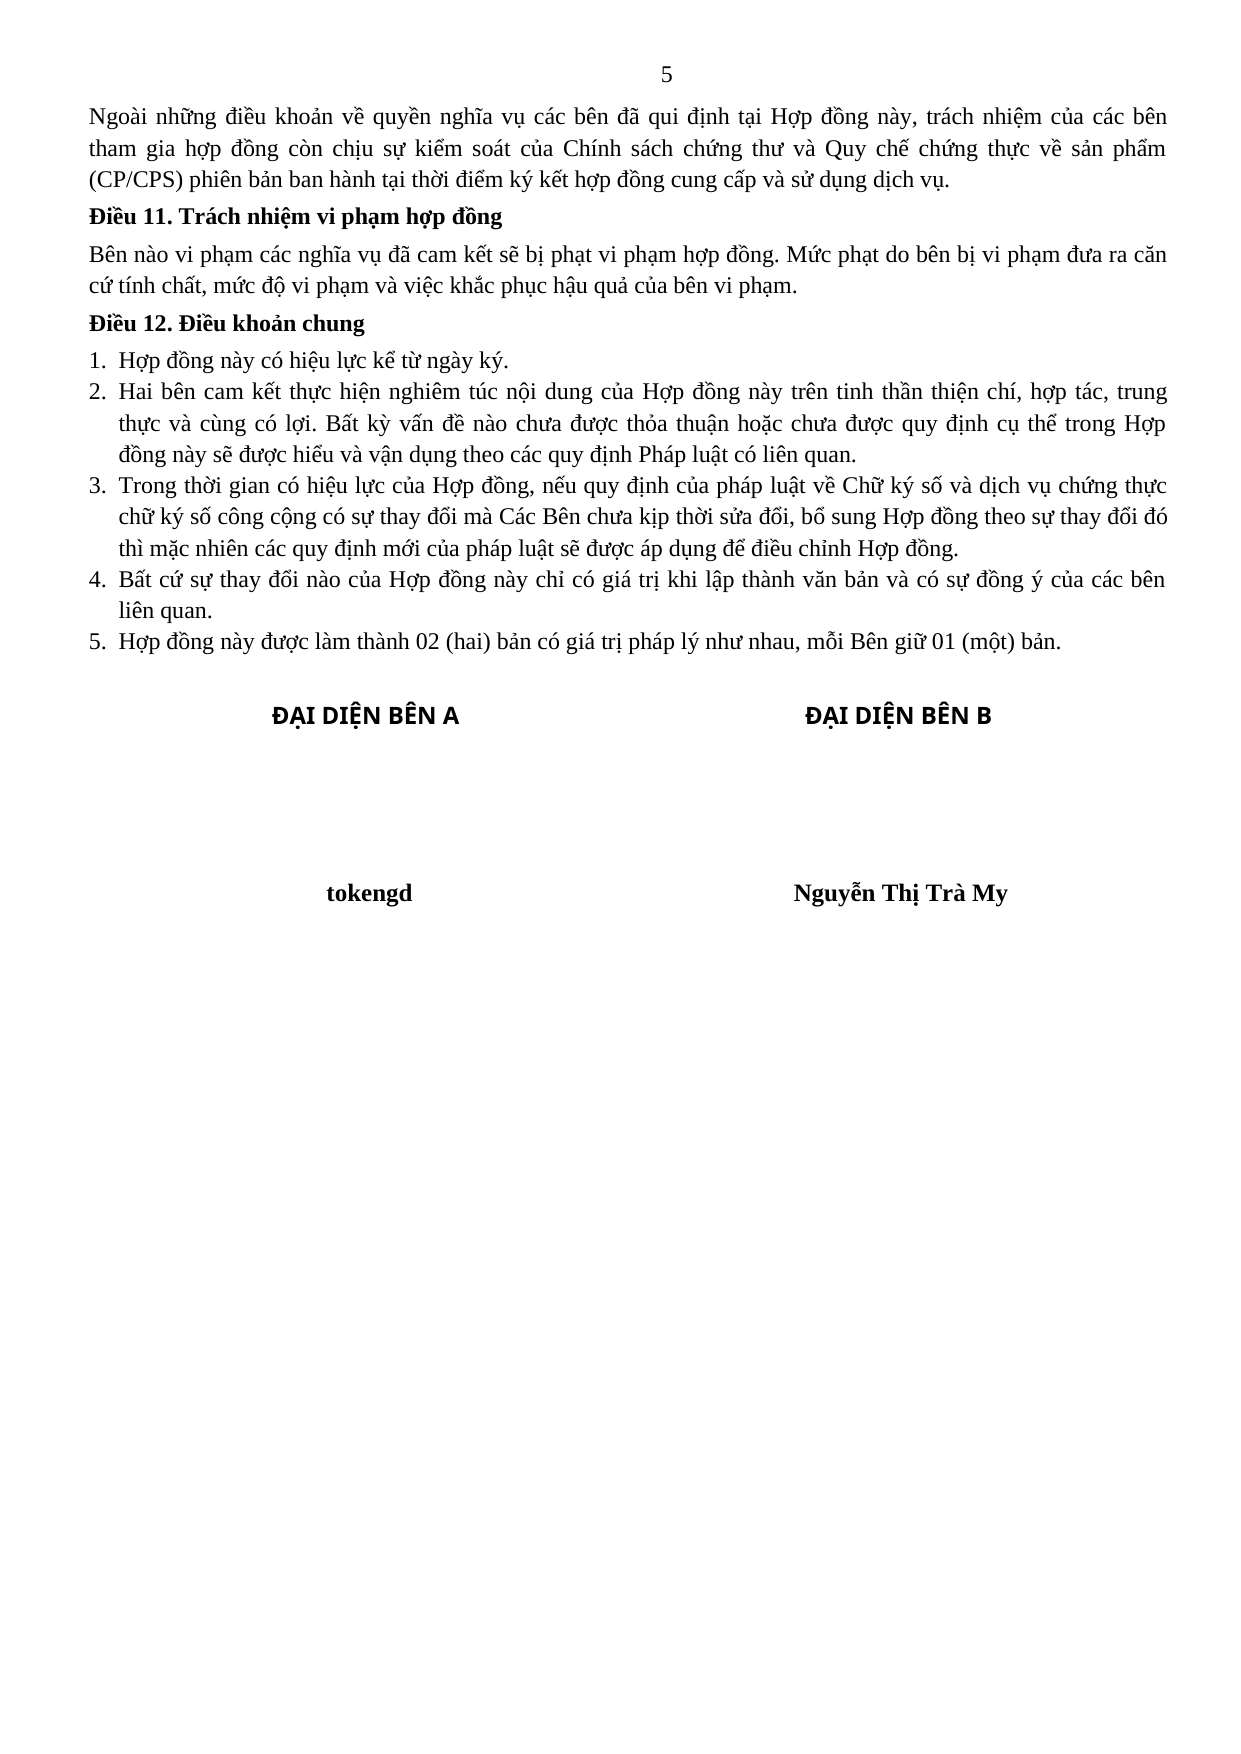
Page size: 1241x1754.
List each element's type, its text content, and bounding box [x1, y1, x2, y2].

table_header ĐẠI DIỆN BÊN B [628, 699, 1169, 734]
list Trong thời gian có hiệu lực của Hợp đồng, nếu quy định của pháp luật về Chữ ký số và dịch vụ chứng thực chữ ký số công cộng có sự thay đổi mà Các Bên chưa kịp thời sửa đổi, bổ sung Hợp đồng theo sự thay đổi đó thì mặc nhiên các quy định mới của pháp luật sẽ được áp dụng để điều chỉnh Hợp đồng. [89, 468, 1169, 562]
text Ngoài những điều khoản về quyền nghĩa vụ các bên đã qui định tại Hợp đồng này, trách nhiệm của các bên tham gia hợp đồng còn chịu sự kiểm soát của Chính sách chứng thư và Quy chế chứng thực về sản phẩm (CP/CPS) phiên bản ban hành tại thời điểm ký kết hợp đồng cung cấp và sử dụng dịch vụ. [89, 100, 1169, 193]
list Hợp đồng này được làm thành 02 (hai) bản có giá trị pháp lý như nhau, mỗi Bên giữ 01 (một) bản. [89, 625, 1169, 656]
text Bên nào vi phạm các nghĩa vụ đã cam kết sẽ bị phạt vi phạm hợp đồng. Mức phạt do bên bị vi phạm đưa ra căn cứ tính chất, mức độ vi phạm và việc khắc phục hậu quả của bên vi phạm. [89, 237, 1169, 300]
text Điều 12. Điều khoản chung [89, 306, 1169, 337]
list Hai bên cam kết thực hiện nghiêm túc nội dung của Hợp đồng này trên tinh thần thiện chí, hợp tác, trung thực và cùng có lợi. Bất kỳ vấn đề nào chưa được thỏa thuận hoặc chưa được quy định cụ thể trong Hợp đồng này sẽ được hiểu và vận dụng theo các quy định Pháp luật có liên quan. [89, 375, 1169, 468]
list Bất cứ sự thay đổi nào của Hợp đồng này chỉ có giá trị khi lập thành văn bản và có sự đồng ý của các bên liên quan. [89, 562, 1169, 625]
list Hợp đồng này có hiệu lực kể từ ngày ký. [89, 343, 1169, 375]
table_header ĐẠI DIỆN BÊN A [89, 699, 627, 734]
text tokengd Nguyễn Thị Trà My [89, 878, 1169, 907]
text Điều 11. Trách nhiệm vi phạm hợp đồng [89, 200, 1169, 231]
